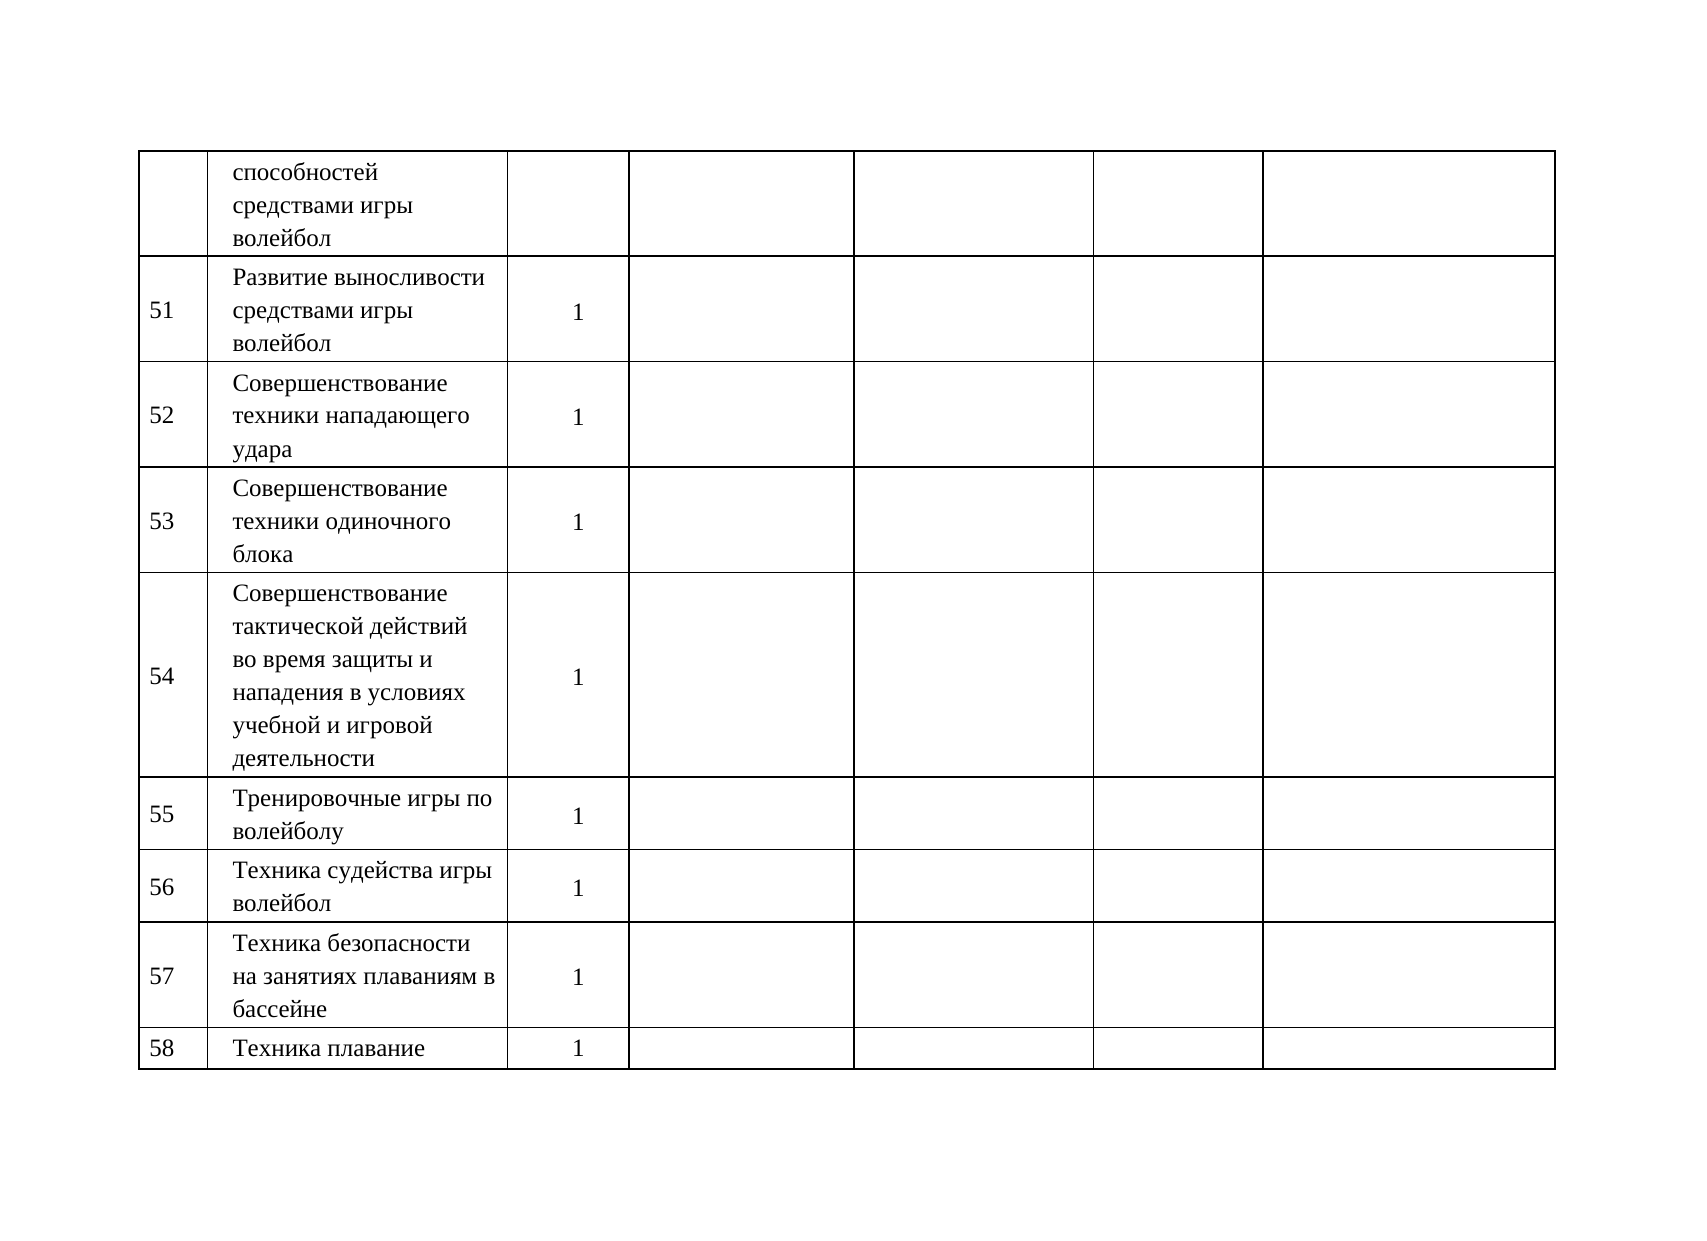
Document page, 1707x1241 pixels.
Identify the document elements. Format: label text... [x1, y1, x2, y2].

table_cell Совершенствование тактической действий во время защиты и нападения в условиях учебной и игровой деятельности [208, 573, 507, 776]
table_cell [630, 468, 853, 572]
table_cell [630, 362, 853, 466]
table_cell [1264, 1028, 1554, 1068]
table_cell [1264, 152, 1554, 255]
table_cell [1264, 923, 1554, 1026]
table_cell 1 [508, 850, 628, 921]
table_cell [855, 850, 1093, 921]
table_cell [1094, 468, 1262, 572]
table_cell [855, 152, 1093, 255]
table_cell [855, 573, 1093, 776]
table_cell [630, 850, 853, 921]
table_cell Тренировочные игры по волейболу [208, 778, 507, 848]
table_cell Развитие выносливости средствами игры волейбол [208, 257, 507, 361]
table_cell [1264, 362, 1554, 466]
table_cell [1094, 1028, 1262, 1068]
table_cell [630, 257, 853, 361]
table_cell [1094, 152, 1262, 255]
table_cell [855, 778, 1093, 848]
table_cell [630, 152, 853, 255]
table_cell 53 [140, 468, 207, 572]
table_cell [630, 923, 853, 1026]
table_cell 1 [508, 257, 628, 361]
table_cell 1 [508, 362, 628, 466]
table_cell Техника безопасности на занятиях плаваниям в бассейне [208, 923, 507, 1026]
table_cell [855, 1028, 1093, 1068]
table_cell [1264, 257, 1554, 361]
table_cell 55 [140, 778, 207, 848]
table_cell [855, 362, 1093, 466]
table_cell [855, 923, 1093, 1026]
table_cell [1264, 468, 1554, 572]
table_cell 1 [508, 923, 628, 1026]
table_cell Совершенствование техники одиночного блока [208, 468, 507, 572]
table_cell 1 [508, 1028, 628, 1068]
table_cell 54 [140, 573, 207, 776]
table_cell [1264, 778, 1554, 848]
table_cell 1 [508, 468, 628, 572]
table_cell 1 [508, 778, 628, 848]
table_cell [1094, 573, 1262, 776]
table_cell 1 [508, 152, 628, 255]
table_cell [1094, 850, 1262, 921]
table_cell [630, 778, 853, 848]
table_cell [1264, 850, 1554, 921]
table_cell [208, 152, 507, 255]
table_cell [208, 1028, 507, 1068]
table_cell [1264, 573, 1554, 776]
table_cell [1094, 778, 1262, 848]
table_cell 56 [140, 850, 207, 921]
table_cell [630, 573, 853, 776]
table_cell [1094, 923, 1262, 1026]
table_cell [855, 257, 1093, 361]
table_cell 1 [508, 573, 628, 776]
table_cell [855, 468, 1093, 572]
table_cell Техника судейства игры волейбол [208, 850, 507, 921]
table_cell [630, 1028, 853, 1068]
table_cell [1094, 257, 1262, 361]
table_cell 58 [140, 1028, 207, 1068]
table_cell [1094, 362, 1262, 466]
table_cell 50 [140, 152, 207, 255]
table_cell 57 [140, 923, 207, 1026]
table_cell 52 [140, 362, 207, 466]
table_cell Совершенствование техники нападающего удара [208, 362, 507, 466]
table_cell 51 [140, 257, 207, 361]
